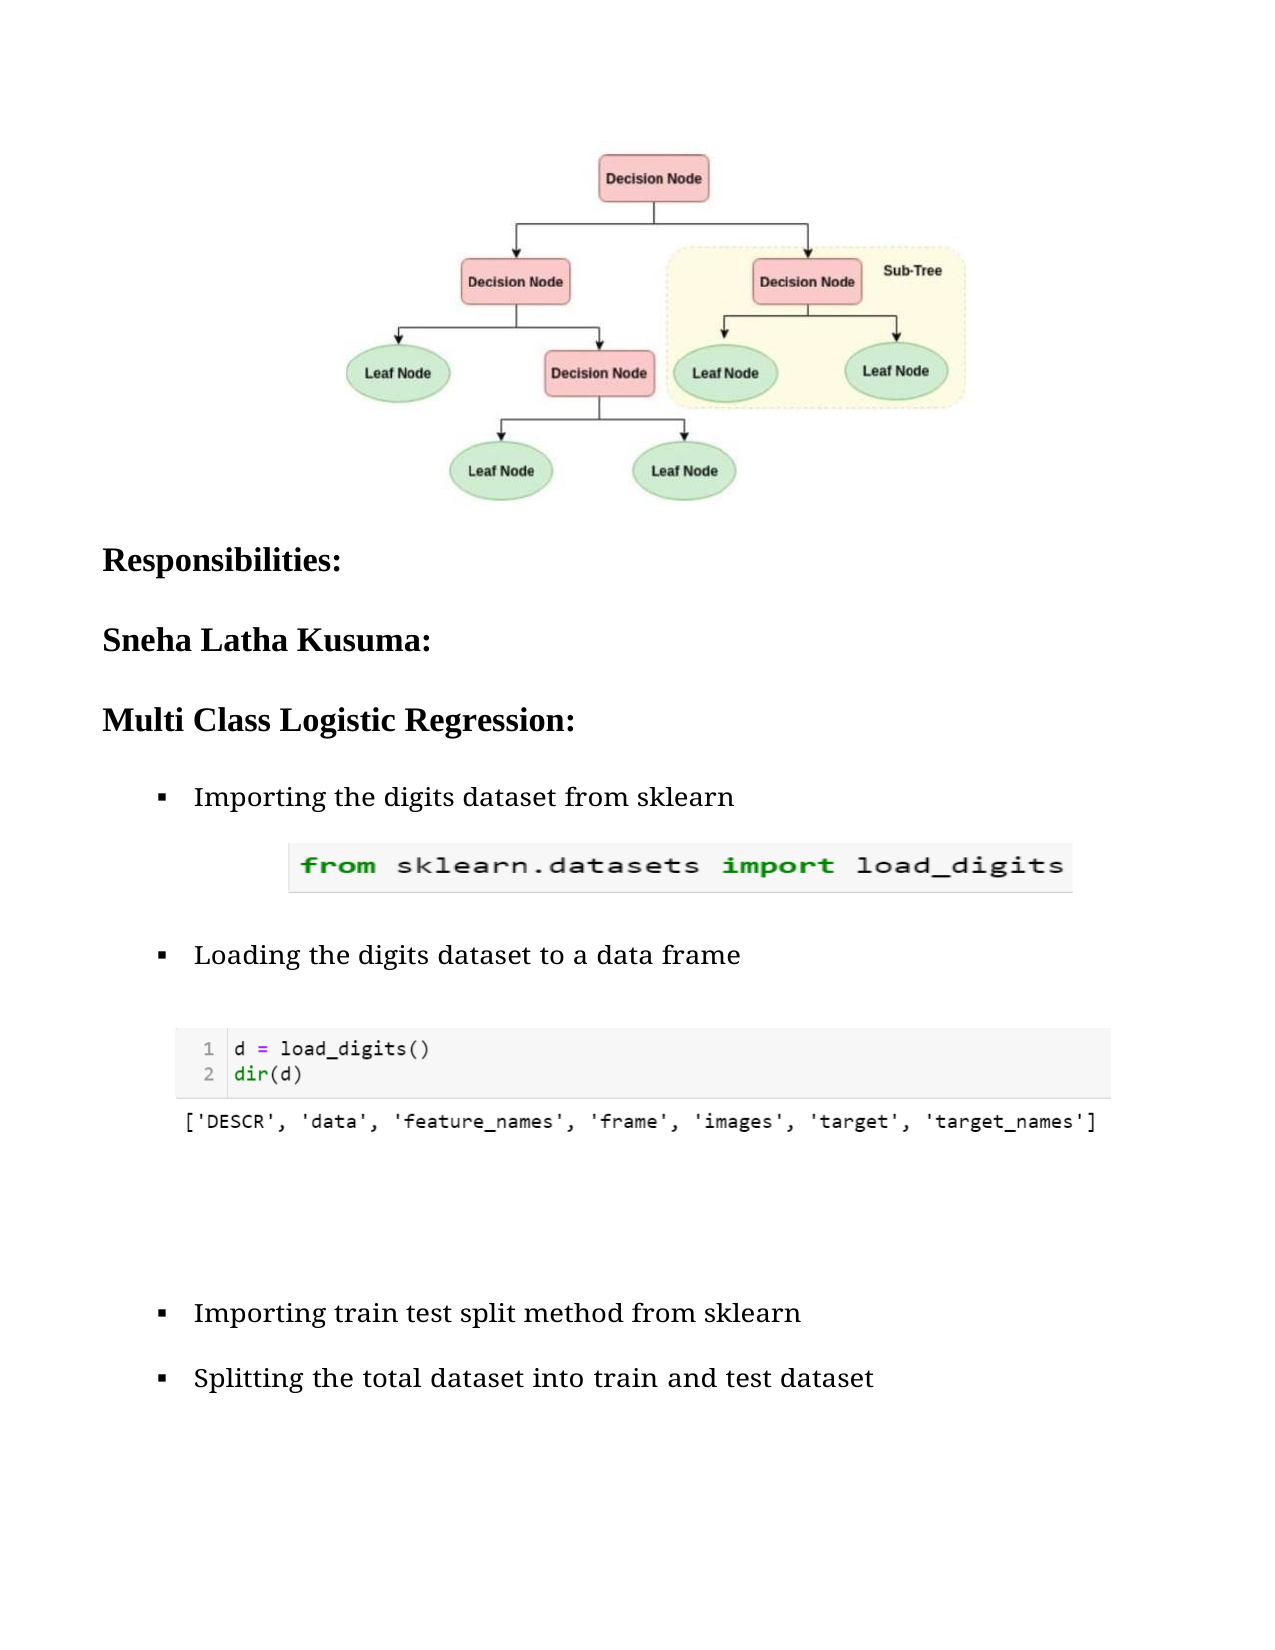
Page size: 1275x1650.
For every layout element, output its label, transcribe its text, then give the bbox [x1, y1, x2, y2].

list Importing the digits dataset from sklearn [156, 780, 1217, 814]
list Splitting the total dataset into train and test dataset [156, 1361, 1217, 1395]
list Importing train test split method from sklearn [156, 1296, 1217, 1330]
picture [175, 1028, 1111, 1132]
picture [288, 843, 1073, 893]
text Multi Class Logistic Regression: [102, 700, 1217, 739]
text Responsibilities: [102, 540, 1217, 579]
picture [344, 141, 975, 505]
text Sneha Latha Kusuma: [102, 620, 1217, 659]
